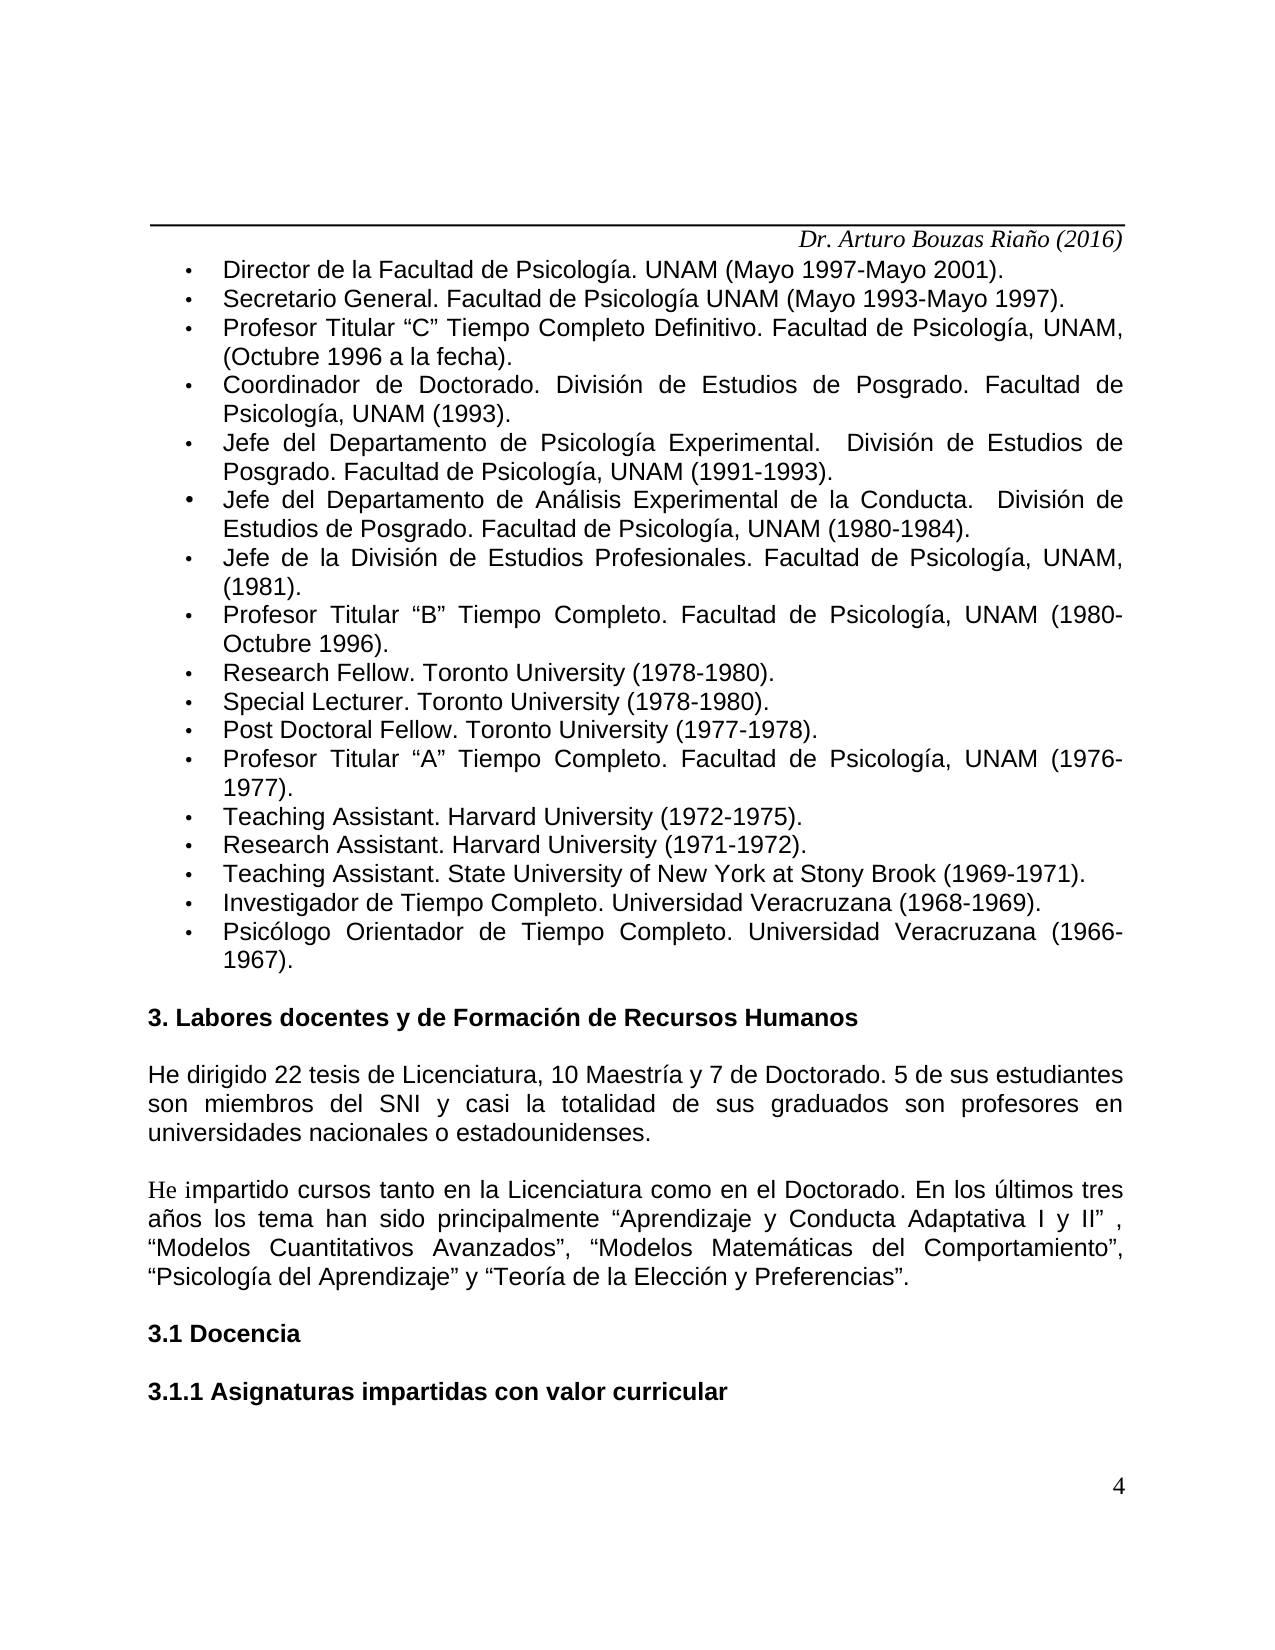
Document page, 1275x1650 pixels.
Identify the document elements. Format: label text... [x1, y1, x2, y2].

list Jefe del Departamento de Análisis Experimental de la Conducta. División de Estudios de Posgrado. Facultad de Psicología, UNAM (1980-1984). [185, 485, 1125, 543]
list Secretario General. Facultad de Psicología UNAM (Mayo 1993-Mayo 1997). [185, 284, 1125, 313]
list Investigador de Tiempo Completo. Universidad Veracruzana (1968-1969). [185, 888, 1125, 917]
text 3. Labores docentes y de Formación de Recursos Humanos [148, 1003, 1125, 1032]
list Director de la Facultad de Psicología. UNAM (Mayo 1997-Mayo 2001). [185, 255, 1125, 284]
text 3.1.1 Asignaturas impartidas con valor curricular [148, 1377, 1125, 1405]
text He impartido cursos tanto en la Licenciatura como en el Doctorado. En los últimos tres años los tema han sido principalmente “Aprendizaje y Conducta Adaptativa I y II” , “Modelos Cuantitativos Avanzados”, “Modelos Matemáticas del Comportamiento”, “Psicología del Aprendizaje” y “Teoría de la Elección y Preferencias”. [148, 1175, 1125, 1290]
list Profesor Titular “A” Tiempo Completo. Facultad de Psicología, UNAM (1976-1977). [185, 744, 1125, 802]
text 3.1 Docencia [148, 1319, 1125, 1348]
list Jefe de la División de Estudios Profesionales. Facultad de Psicología, UNAM, (1981). [185, 543, 1125, 600]
list Teaching Assistant. State University of New York at Stony Brook (1969-1971). [185, 859, 1125, 888]
list Coordinador de Doctorado. División de Estudios de Posgrado. Facultad de Psicología, UNAM (1993). [185, 370, 1125, 428]
list Post Doctoral Fellow. Toronto University (1977-1978). [185, 715, 1125, 744]
list Psicólogo Orientador de Tiempo Completo. Universidad Veracruzana (1966-1967). [185, 917, 1125, 974]
list Special Lecturer. Toronto University (1978-1980). [185, 687, 1125, 715]
text He dirigido 22 tesis de Licenciatura, 10 Maestría y 7 de Doctorado. 5 de sus estudiantes son miembros del SNI y casi la totalidad de sus graduados son profesores en universidades nacionales o estadounidenses. [148, 1060, 1125, 1147]
list Teaching Assistant. Harvard University (1972-1975). [185, 802, 1125, 830]
list Research Fellow. Toronto University (1978-1980). [185, 658, 1125, 687]
list Profesor Titular “C” Tiempo Completo Definitivo. Facultad de Psicología, UNAM, (Octubre 1996 a la fecha). [185, 313, 1125, 370]
list Profesor Titular “B” Tiempo Completo. Facultad de Psicología, UNAM (1980-Octubre 1996). [185, 600, 1125, 658]
list Jefe del Departamento de Psicología Experimental. División de Estudios de Posgrado. Facultad de Psicología, UNAM (1991-1993). [185, 428, 1125, 485]
list Research Assistant. Harvard University (1971-1972). [185, 830, 1125, 859]
